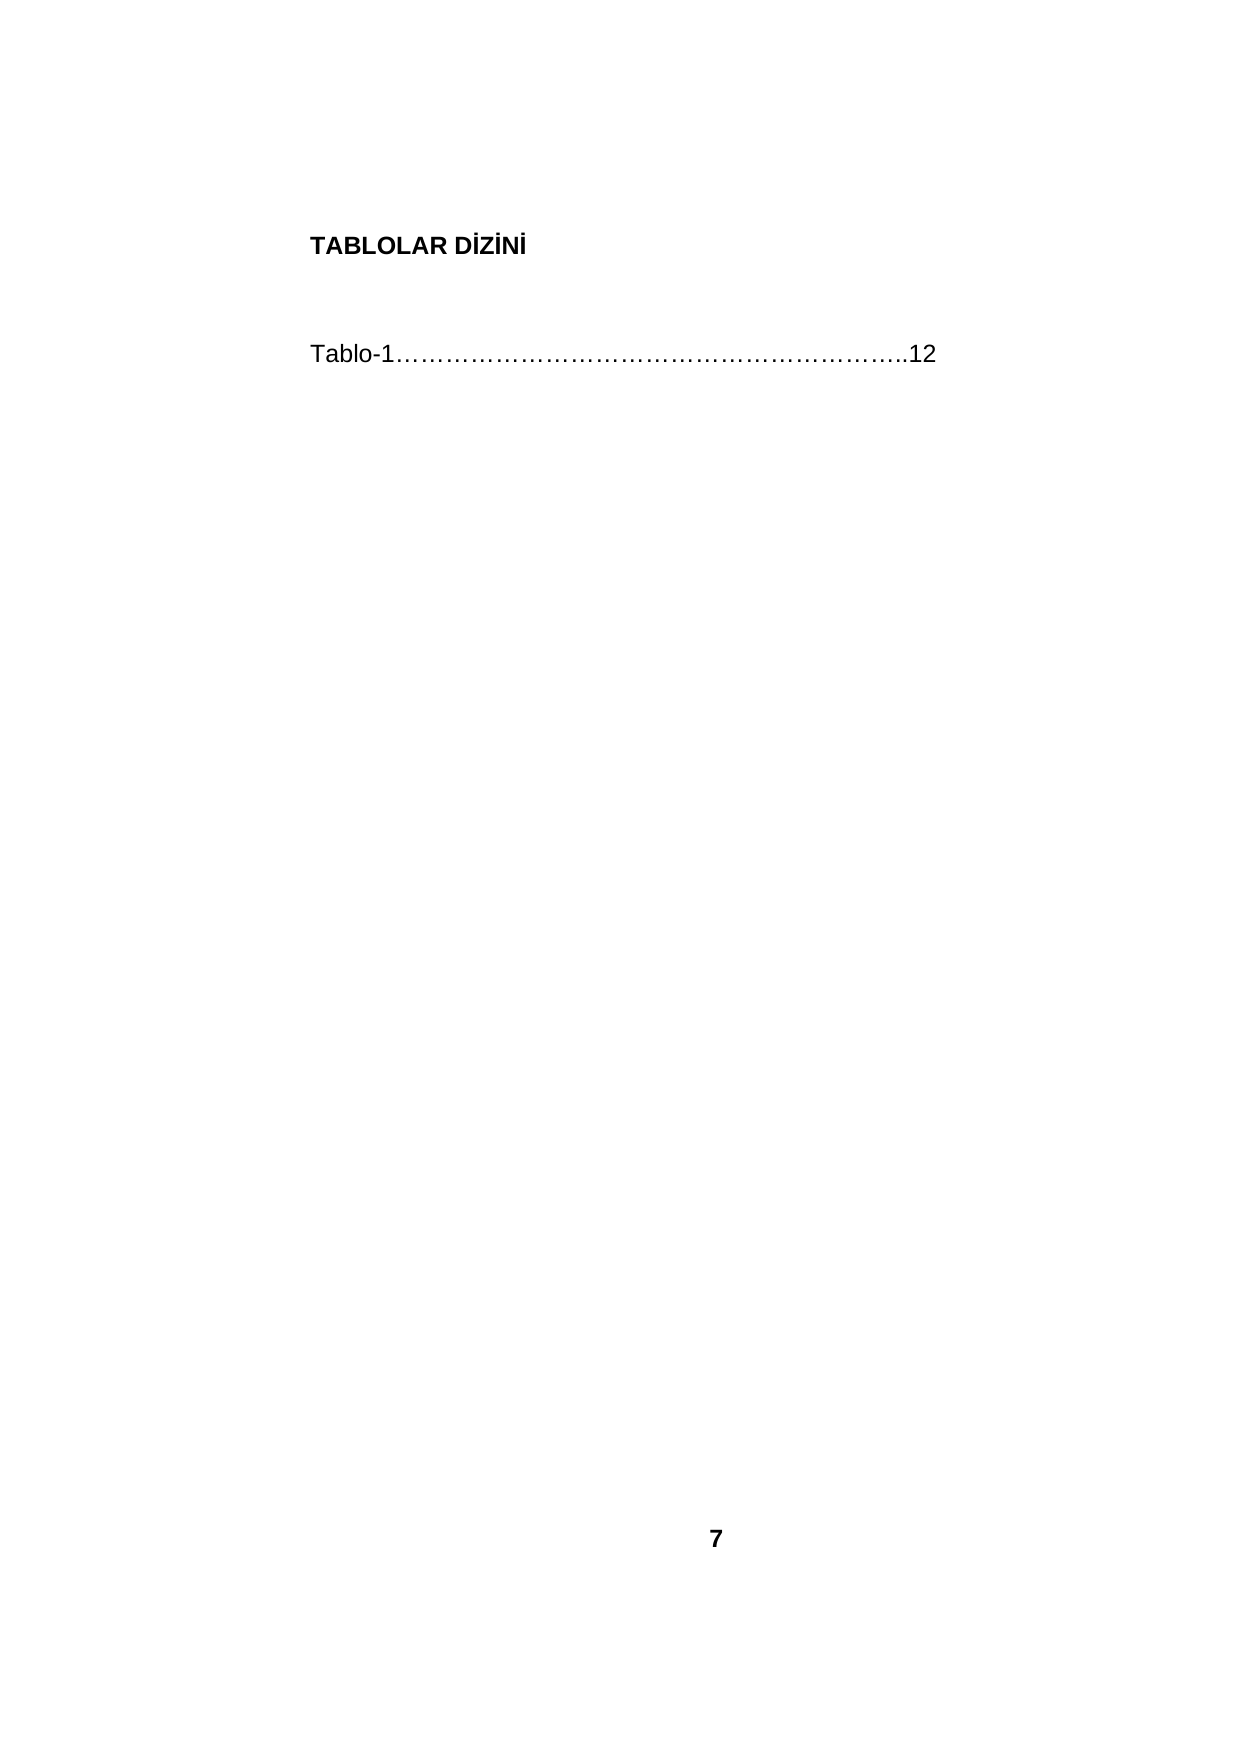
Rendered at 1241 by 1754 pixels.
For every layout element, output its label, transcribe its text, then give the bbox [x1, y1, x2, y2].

text Tablo-1……………………………………………………..12 [236, 339, 1122, 367]
text 7 [236, 1523, 1122, 1552]
text TABLOLAR DİZİNİ [236, 231, 1122, 260]
